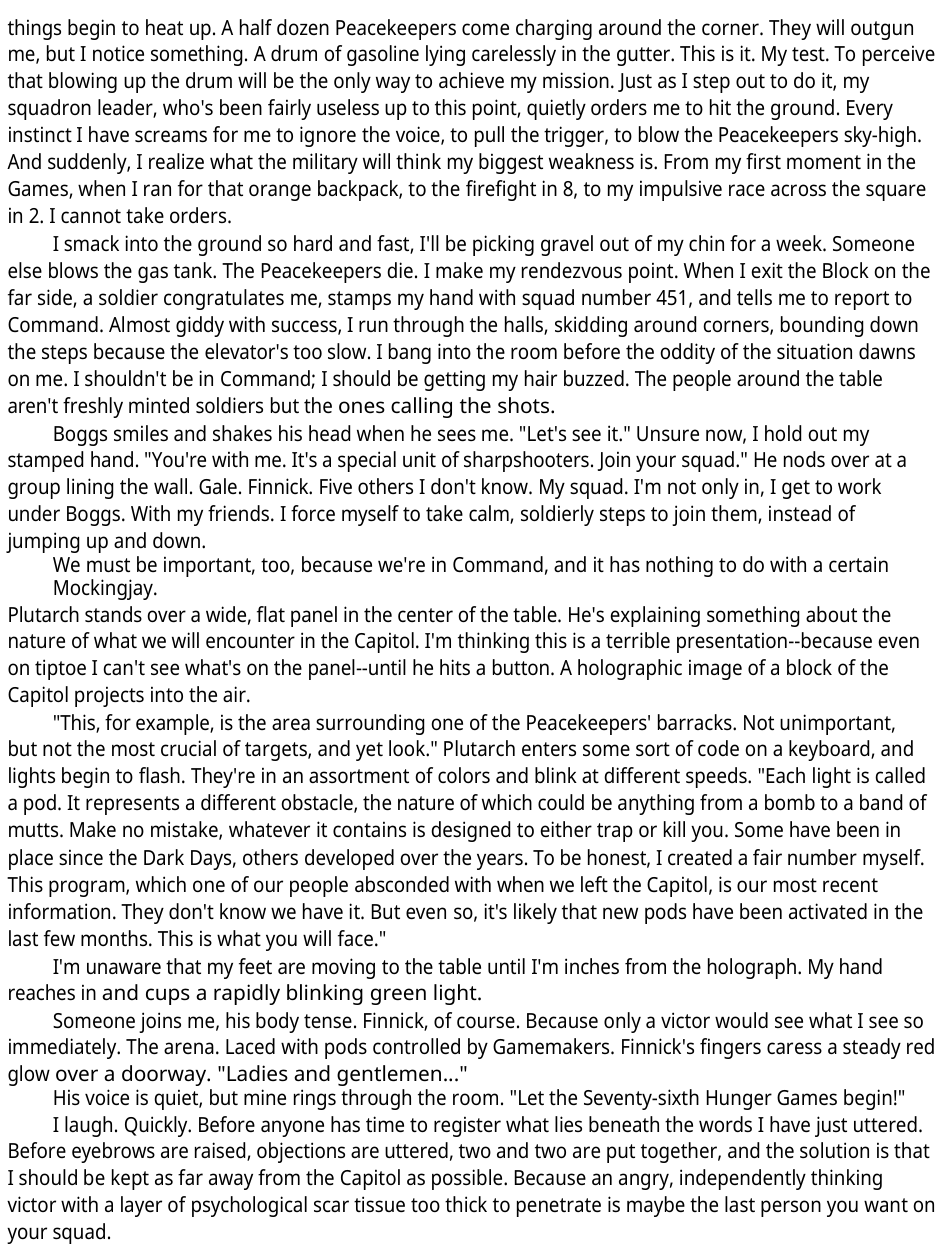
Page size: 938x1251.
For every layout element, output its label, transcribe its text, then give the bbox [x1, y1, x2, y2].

text His voice is quiet, but mine rings through the room. "Let the Seventy-sixth Hunger Games begin!" [53, 1088, 937, 1110]
text I smack into the ground so hard and fast, I'll be picking gravel out of my chin for a week. Someone else blows the gas tank. The Peacekeepers die. I make my rendezvous point. When I exit the Block on the far side, a soldier congratulates me, stamps my hand with squad number 451, and tells me to report to Command. Almost giddy with success, I run through the halls, skidding around corners, bounding down the steps because the elevator's too slow. I bang into the room before the oddity of the situation dawns on me. I shouldn't be in Command; I should be getting my hair buzzed. The people around the table aren't freshly minted soldiers but the ones calling the shots. [7, 230, 937, 419]
text Someone joins me, his body tense. Finnick, of course. Because only a victor would see what I see so immediately. The arena. Laced with pods controlled by Gamemakers. Finnick's fingers caress a steady red glow over a doorway. "Ladies and gentlemen..." [7, 1007, 937, 1088]
text I laugh. Quickly. Before anyone has time to register what lies beneath the words I have just uttered. Before eyebrows are raised, objections are uttered, two and two are put together, and the solution is that I should be kept as far away from the Capitol as possible. Because an angry, independently thinking victor with a layer of psychological scar tissue too thick to penetrate is maybe the last person you want on your squad. [7, 1111, 937, 1246]
text I'm unaware that my feet are moving to the table until I'm inches from the holograph. My hand reaches in and cups a rapidly blinking green light. [7, 952, 922, 1007]
text We must be important, too, because we're in Command, and it has nothing to do with a certain Mockingjay. [53, 555, 937, 600]
text "This, for example, is the area surrounding one of the Peacekeepers' barracks. Not unimportant, but not the most crucial of targets, and yet look." Plutarch enters some sort of code on a keyboard, and lights begin to flash. They're in an assortment of colors and blink at different speeds. "Each light is called a pod. It represents a different obstacle, the nature of which could be anything from a bomb to a band of mutts. Make no mistake, whatever it contains is designed to either trap or kill you. Some have been in place since the Dark Days, others developed over the years. To be honest, I created a fair number myself. This program, which one of our people absconded with when we left the Capitol, is our most recent information. They don't know we have it. But even so, it's likely that new pods have been activated in the last few months. This is what you will face." [7, 709, 929, 952]
text Boggs smiles and shakes his head when he sees me. "Let's see it." Unsure now, I hold out my stamped hand. "You're with me. It's a special unit of sharpshooters. Join your squad." He nods over at a group lining the wall. Gale. Finnick. Five others I don't know. My squad. I'm not only in, I get to work under Boggs. With my friends. I force myself to take calm, soldierly steps to join them, instead of jumping up and down. [7, 420, 930, 555]
text things begin to heat up. A half dozen Peacekeepers come charging around the corner. They will outgun me, but I notice something. A drum of gasoline lying carelessly in the gutter. This is it. My test. To perceive that blowing up the drum will be the only way to achieve my mission. Just as I step out to do it, my squadron leader, who's been fairly useless up to this point, quietly orders me to hit the ground. Every instinct I have screams for me to ignore the voice, to pull the trigger, to blow the Peacekeepers sky-high. And suddenly, I realize what the military will think my biggest weakness is. From my first moment in the Games, when I ran for that orange backpack, to the firefight in 8, to my impulsive race across the square in 2. I cannot take orders. [7, 13, 937, 230]
text Plutarch stands over a wide, flat panel in the center of the table. He's explaining something about the nature of what we will encounter in the Capitol. I'm thinking this is a terrible presentation--because even on tiptoe I can't see what's on the panel--until he hits a button. A holographic image of a block of the Capitol projects into the air. [7, 600, 937, 709]
